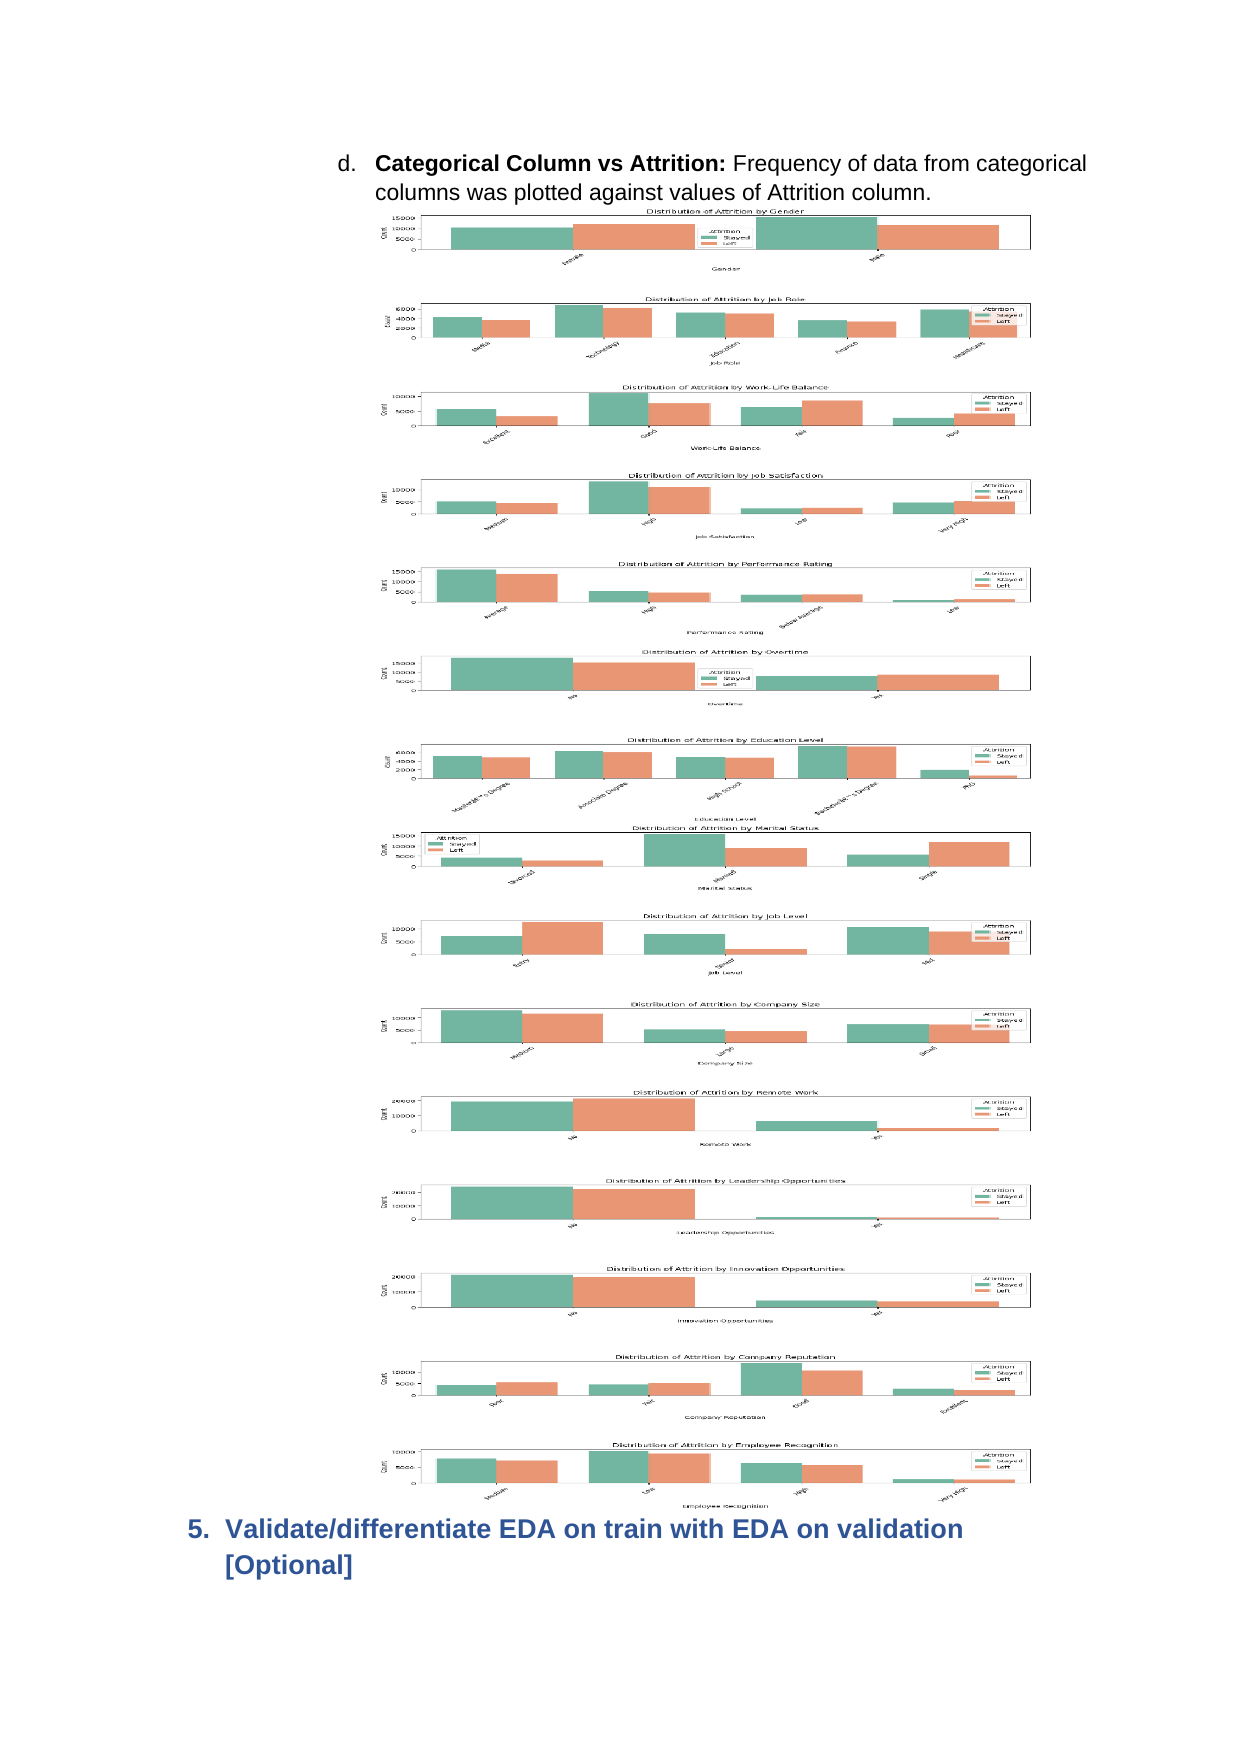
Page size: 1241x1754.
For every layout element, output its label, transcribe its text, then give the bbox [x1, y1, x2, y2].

list Validate/differentiate EDA on train with EDA on validation [Optional] [187, 1513, 1090, 1580]
list Categorical Column vs Attrition: Frequency of data from categorical columns was plotted against values of Attrition column. [337, 150, 1090, 205]
picture [375, 206, 1035, 1511]
